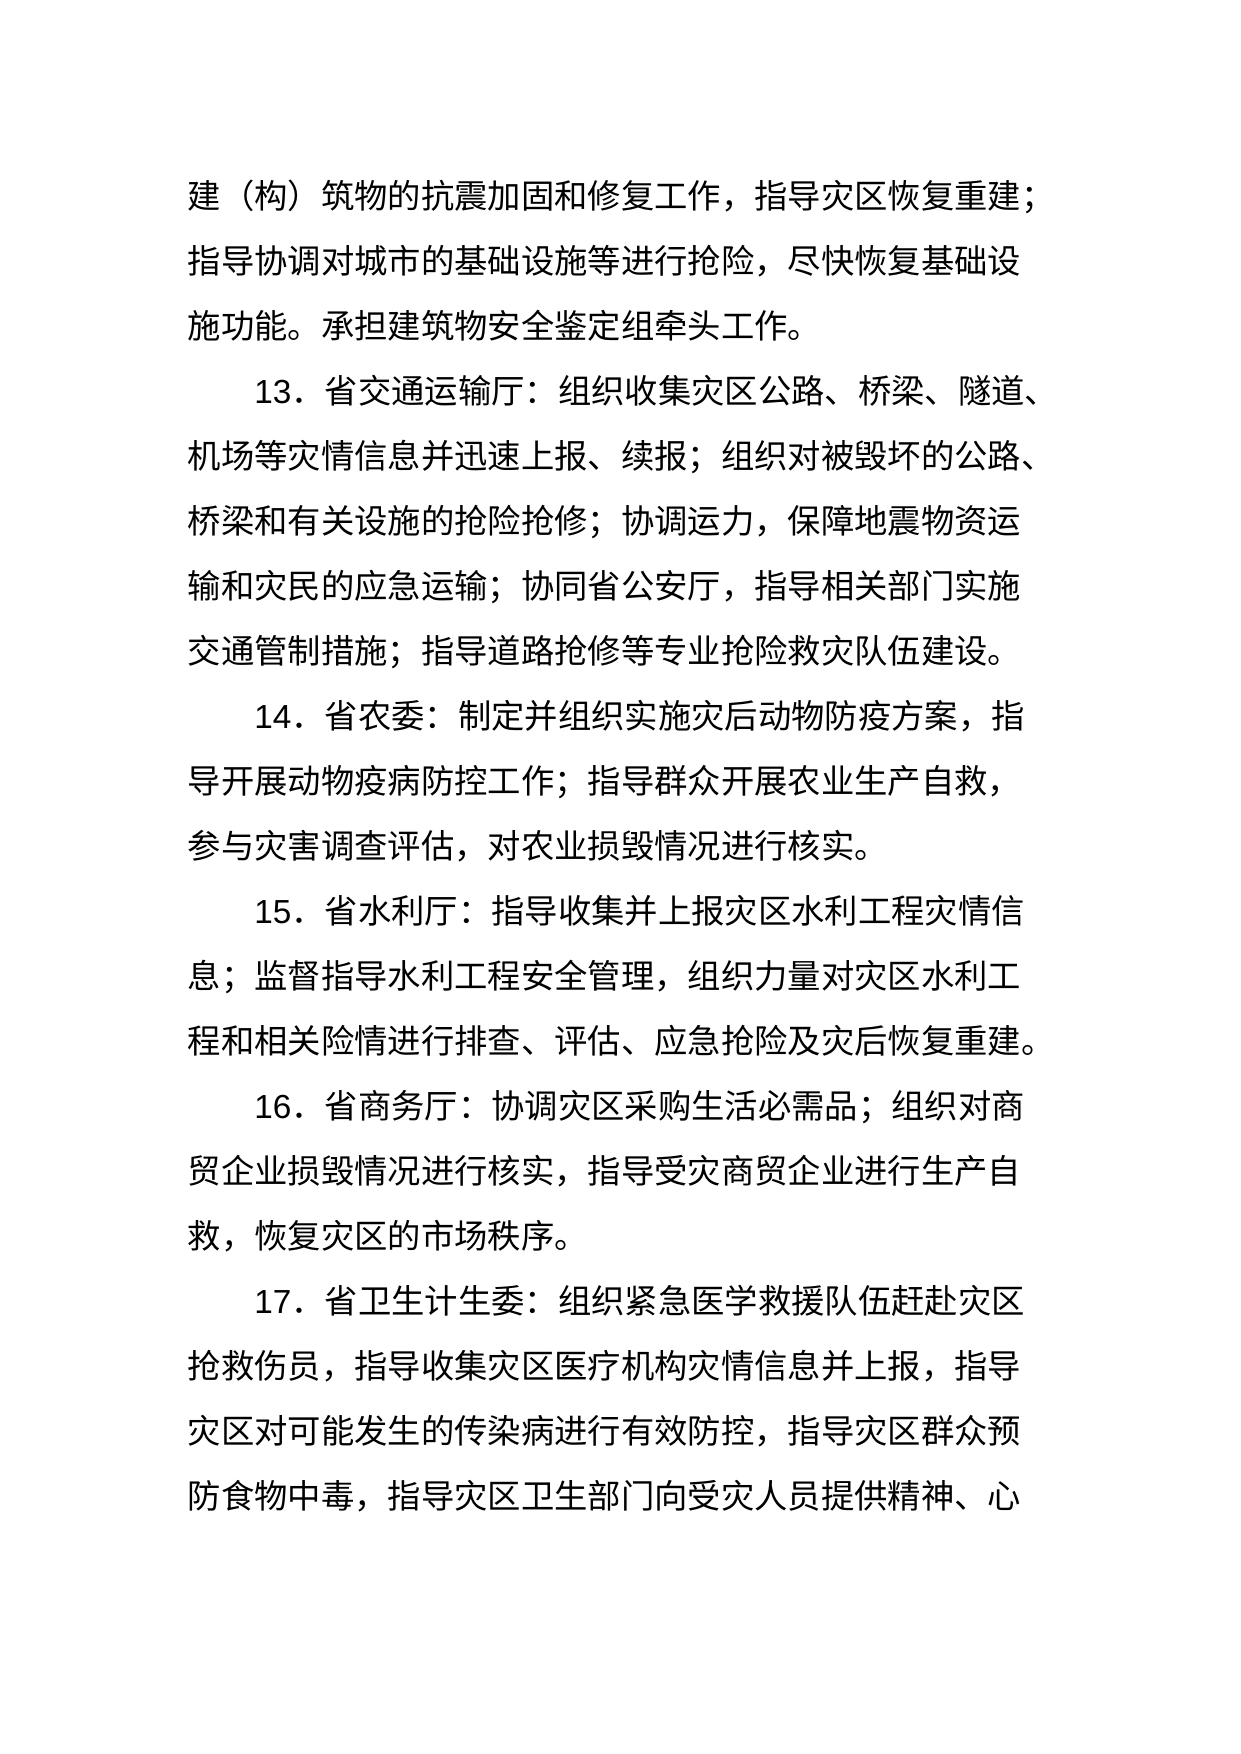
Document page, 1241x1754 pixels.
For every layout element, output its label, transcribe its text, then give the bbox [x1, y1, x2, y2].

text 13．省交通运输厅：组织收集灾区公路、桥梁、隧道、机场等灾情信息并迅速上报、续报；组织对被毁坏的公路、桥梁和有关设施的抢险抢修；协调运力，保障地震物资运输和灾民的应急运输；协同省公安厅，指导相关部门实施交通管制措施；指导道路抢修等专业抢险救灾队伍建设。 [187, 357, 1053, 682]
text 16．省商务厅：协调灾区采购生活必需品；组织对商贸企业损毁情况进行核实，指导受灾商贸企业进行生产自救，恢复灾区的市场秩序。 [187, 1072, 1053, 1267]
text 14．省农委：制定并组织实施灾后动物防疫方案，指导开展动物疫病防控工作；指导群众开展农业生产自救，参与灾害调查评估，对农业损毁情况进行核实。 [187, 682, 1053, 877]
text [187, 1267, 1053, 1527]
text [187, 162, 1053, 357]
text 15．省水利厅：指导收集并上报灾区水利工程灾情信息；监督指导水利工程安全管理，组织力量对灾区水利工程和相关险情进行排查、评估、应急抢险及灾后恢复重建。 [187, 877, 1053, 1072]
